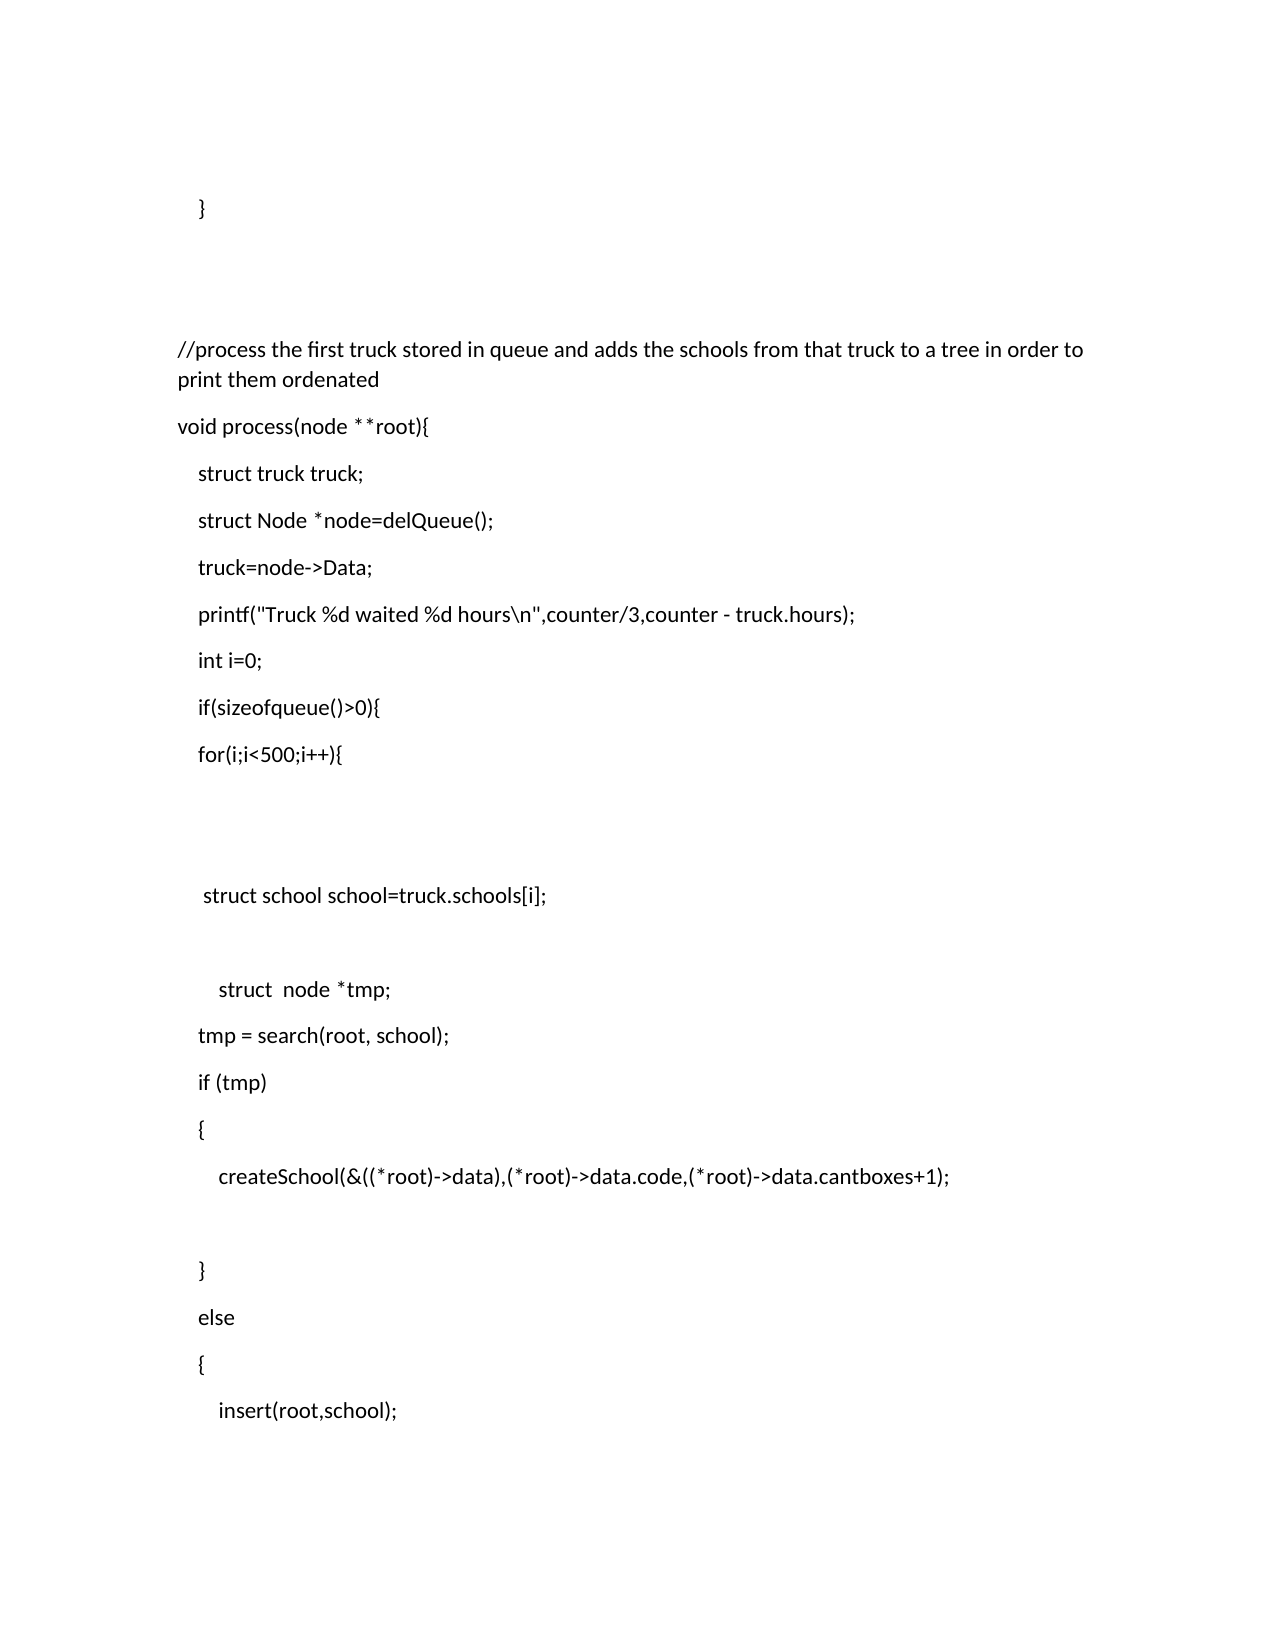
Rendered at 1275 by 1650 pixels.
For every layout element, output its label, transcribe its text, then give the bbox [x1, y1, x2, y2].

text for(i;i<500;i++){ [177, 740, 1098, 768]
text if (tmp) [177, 1068, 1098, 1096]
text tmp = search(root, school); [177, 1022, 1098, 1049]
text insert(root,school); [177, 1397, 1098, 1424]
text struct school school=truck.schools[i]; [177, 881, 1098, 909]
text } [177, 194, 1098, 222]
text struct node *tmp; [177, 975, 1098, 1003]
text int i=0; [177, 647, 1098, 674]
text else [177, 1303, 1098, 1331]
text void process(node **root){ [177, 412, 1098, 440]
text } [177, 1256, 1098, 1284]
text createSchool(&((*root)->data),(*root)->data.code,(*root)->data.cantboxes+1); [177, 1162, 1098, 1190]
text { [177, 1350, 1098, 1378]
text //process the first truck stored in queue and adds the schools from that truck to a tree in order to print them ordenated [177, 335, 1098, 393]
text printf("Truck %d waited %d hours\n",counter/3,counter - truck.hours); [177, 600, 1098, 628]
text struct Node *node=delQueue(); [177, 506, 1098, 534]
text if(sizeofqueue()>0){ [177, 693, 1098, 721]
text { [177, 1115, 1098, 1143]
text struct truck truck; [177, 459, 1098, 487]
text truck=node->Data; [177, 553, 1098, 581]
